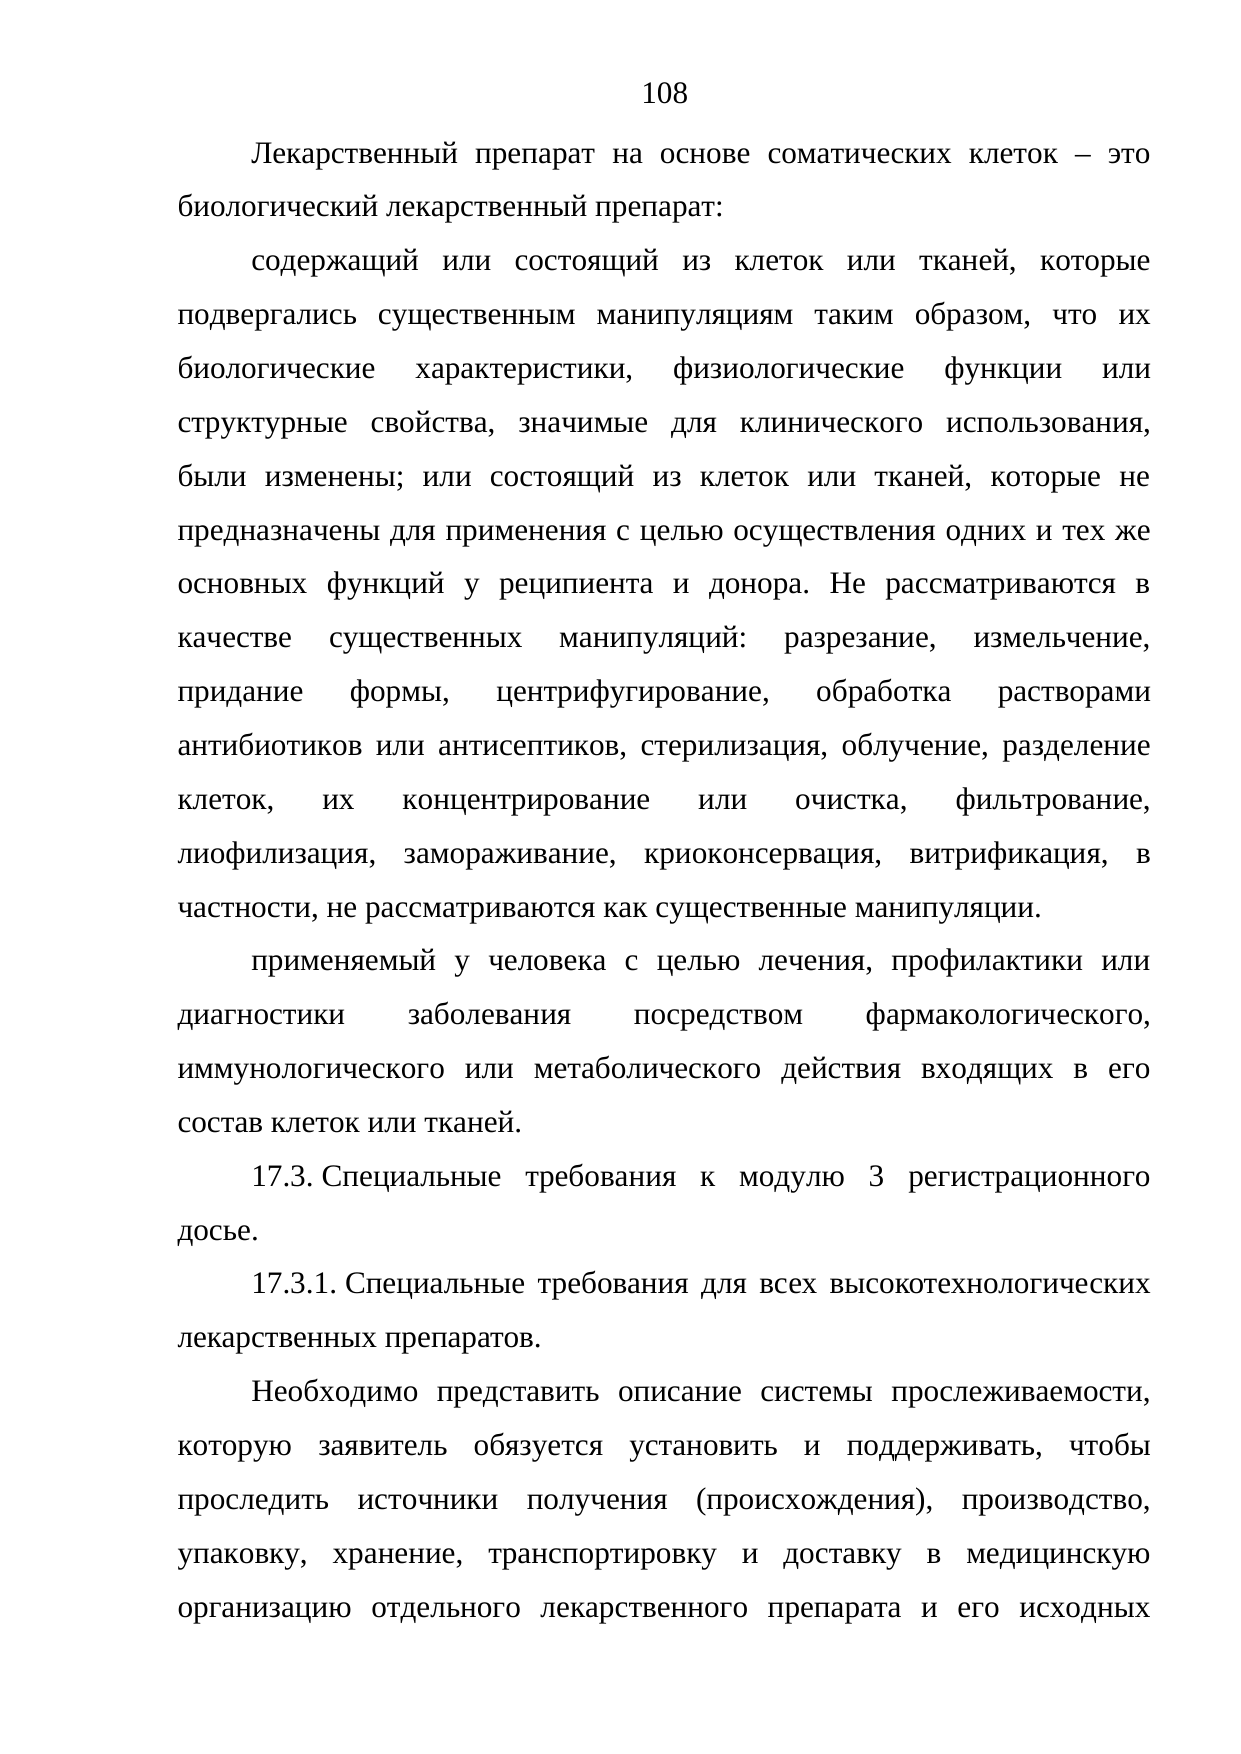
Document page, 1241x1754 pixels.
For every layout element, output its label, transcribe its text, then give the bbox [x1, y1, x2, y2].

text содержащий или состоящий из клеток или тканей, которые подвергались существенным манипуляциям таким образом, что их биологические характеристики, физиологические функции или структурные свойства, значимые для клинического использования, были изменены; или состоящий из клеток или тканей, которые не предназначены для применения с целью осуществления одних и тех же основных функций у реципиента и донора. Не рассматриваются в качестве существенных манипуляций: разрезание, измельчение, придание формы, центрифугирование, обработка растворами антибиотиков или антисептиков, стерилизация, облучение, разделение клеток, их концентрирование или очистка, фильтрование, лиофилизация, замораживание, криоконсервация, витрификация, в частности, не рассматриваются как существенные манипуляции. [177, 242, 1152, 924]
text 17.3. Специальные требования к модулю 3 регистрационного досье. [177, 1157, 1152, 1247]
text 17.3.1. Специальные требования для всех высокотехнологических лекарственных препаратов. [177, 1265, 1152, 1354]
text Лекарственный препарат на основе соматических клеток – это биологический лекарственный препарат: [177, 134, 1152, 224]
text применяемый у человека с целью лечения, профилактики или диагностики заболевания посредством фармакологического, иммунологического или метаболического действия входящих в его состав клеток или тканей. [177, 942, 1152, 1139]
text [177, 1372, 1152, 1624]
